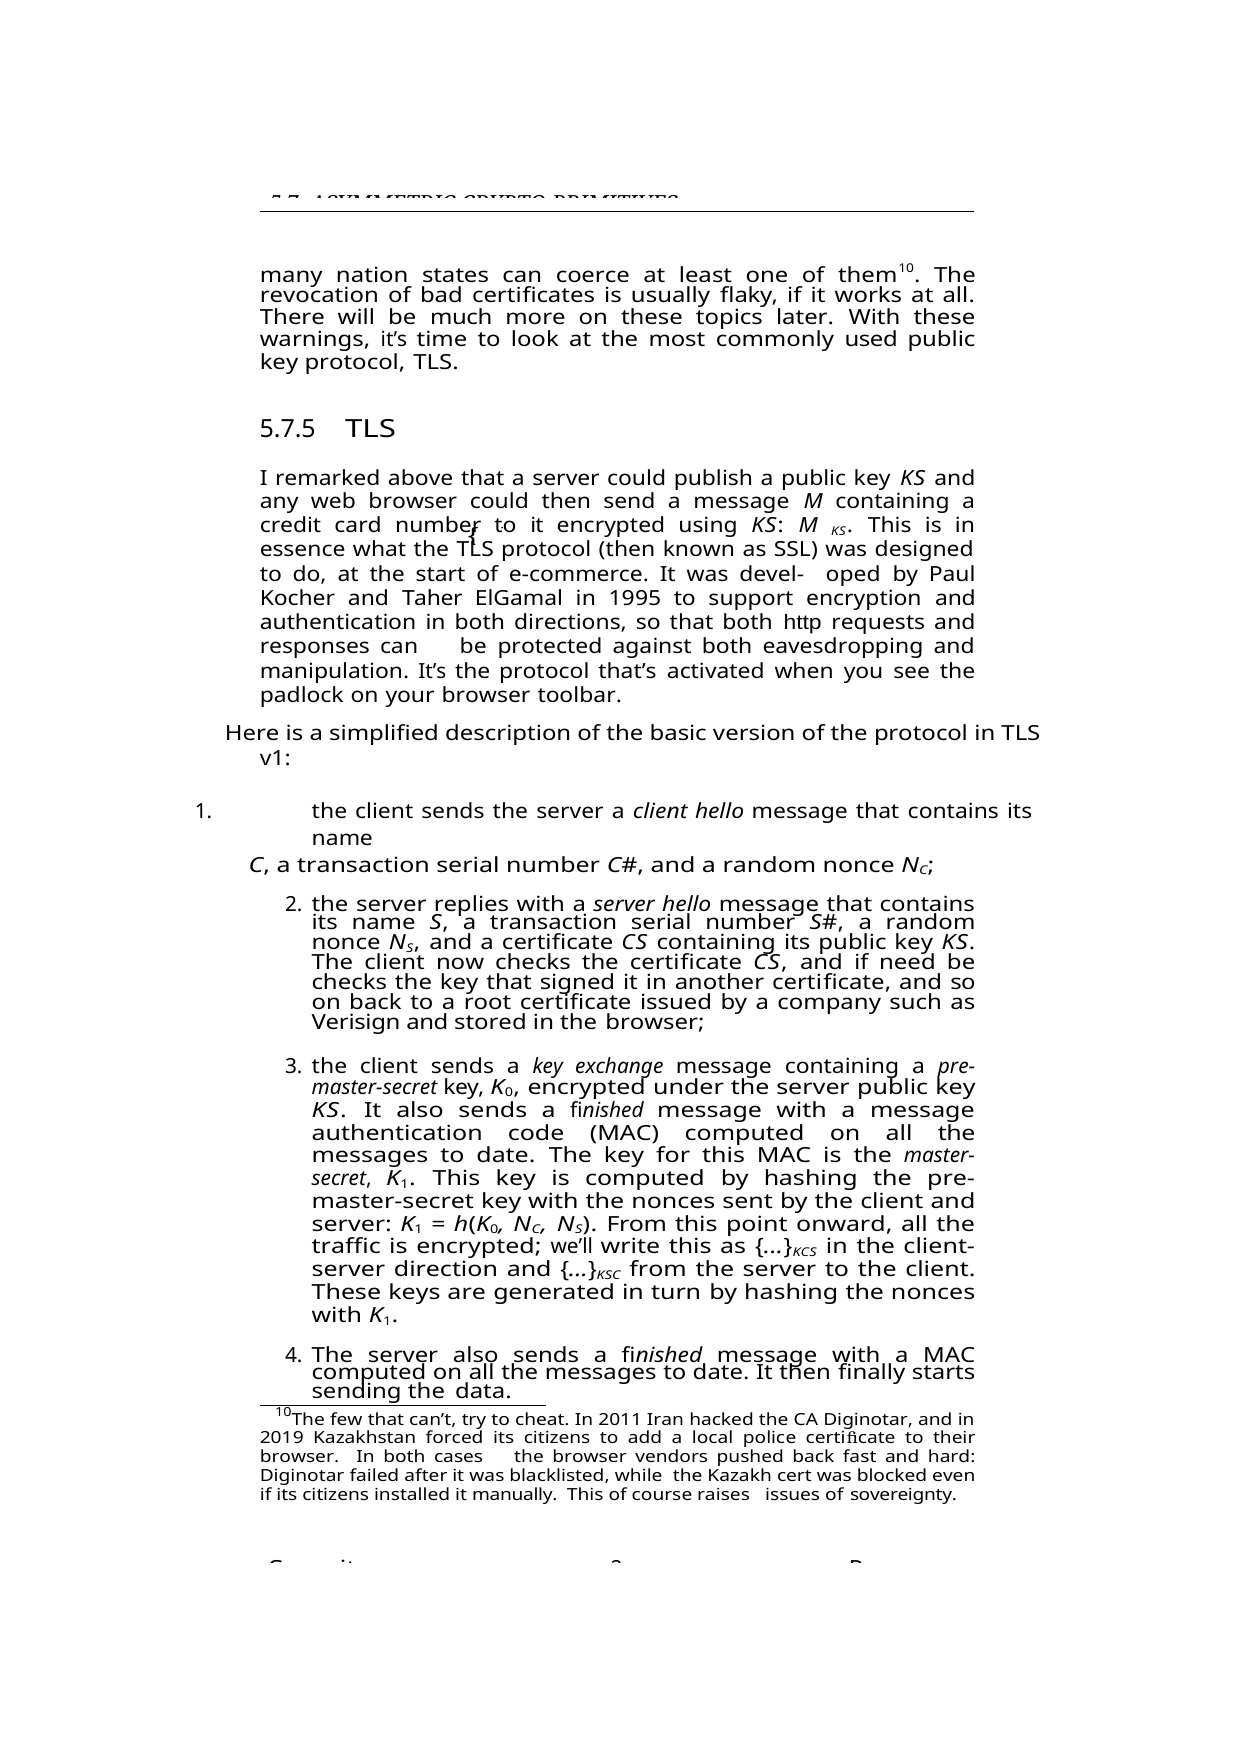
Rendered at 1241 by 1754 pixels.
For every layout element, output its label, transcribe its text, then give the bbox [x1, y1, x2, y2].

text I remarked above that a server could publish a public key KS and any web browser could then send a message M containing a credit card number to it encrypted using KS: M KS. This is in essence what the TLS protocol (then known as SSL) was designed to do, at the start of e-commerce. It was devel- oped by Paul Kocher and Taher ElGamal in 1995 to support encryption and authentication in both directions, so that both http requests and responses can be protected against both eavesdropping and manipulation. It’s the protocol that’s activated when you see the padlock on your browser toolbar. [259, 466, 975, 709]
list The server also sends a ﬁnished message with a MAC computed on all the messages to date. It then ﬁnally starts sending the data. [285, 1347, 975, 1405]
list the server replies with a server hello message that contains its name S, a transaction serial number S#, a random nonce NS, and a certiﬁcate CS containing its public key KS. The client now checks the certiﬁcate CS, and if need be checks the key that signed it in another certiﬁcate, and so on back to a root certiﬁcate issued by a company such as Verisign and stored in the browser; [285, 896, 975, 1036]
text many nation states can coerce at least one of them10. The revocation of bad certiﬁcates is usually ﬂaky, if it works at all. There will be much more on these topics later. With these warnings, it’s time to look at the most commonly used public key protocol, TLS. [259, 264, 975, 375]
text 10The few that can’t, try to cheat. In 2011 Iran hacked the CA Diginotar, and in 2019 Kazakhstan forced its citizens to add a local police certiﬁcate to their browser. In both cases the browser vendors pushed back fast and hard: Diginotar failed after it was blacklisted, while the Kazakh cert was blocked even if its citizens installed it manually. This of course raises issues of sovereignty. [259, 1406, 976, 1505]
list the client sends the server a client hello message that contains its name [194, 797, 1065, 851]
text C, a transaction serial number C#, and a random nonce NC; [233, 851, 949, 878]
text v1: [259, 747, 1065, 771]
subtitle TLS [259, 411, 1065, 445]
text Here is a simpliﬁed description of the basic version of the protocol in TLS [206, 712, 1060, 747]
list the client sends a key exchange message containing a pre-master-secret key, K0, encrypted under the server public key KS. It also sends a ﬁnished message with a message authentication code (MAC) computed on all the messages to date. The key for this MAC is the master-secret, K1. This key is computed by hashing the pre-master-secret key with the nonces sent by the client and server: K1 = h(K0, NC, NS). From this point onward, all the traﬃc is encrypted; we’ll write this as {...}KCS in the client-server direction and {...}KSC from the server to the client. These keys are generated in turn by hashing the nonces with K1. [285, 1055, 975, 1328]
